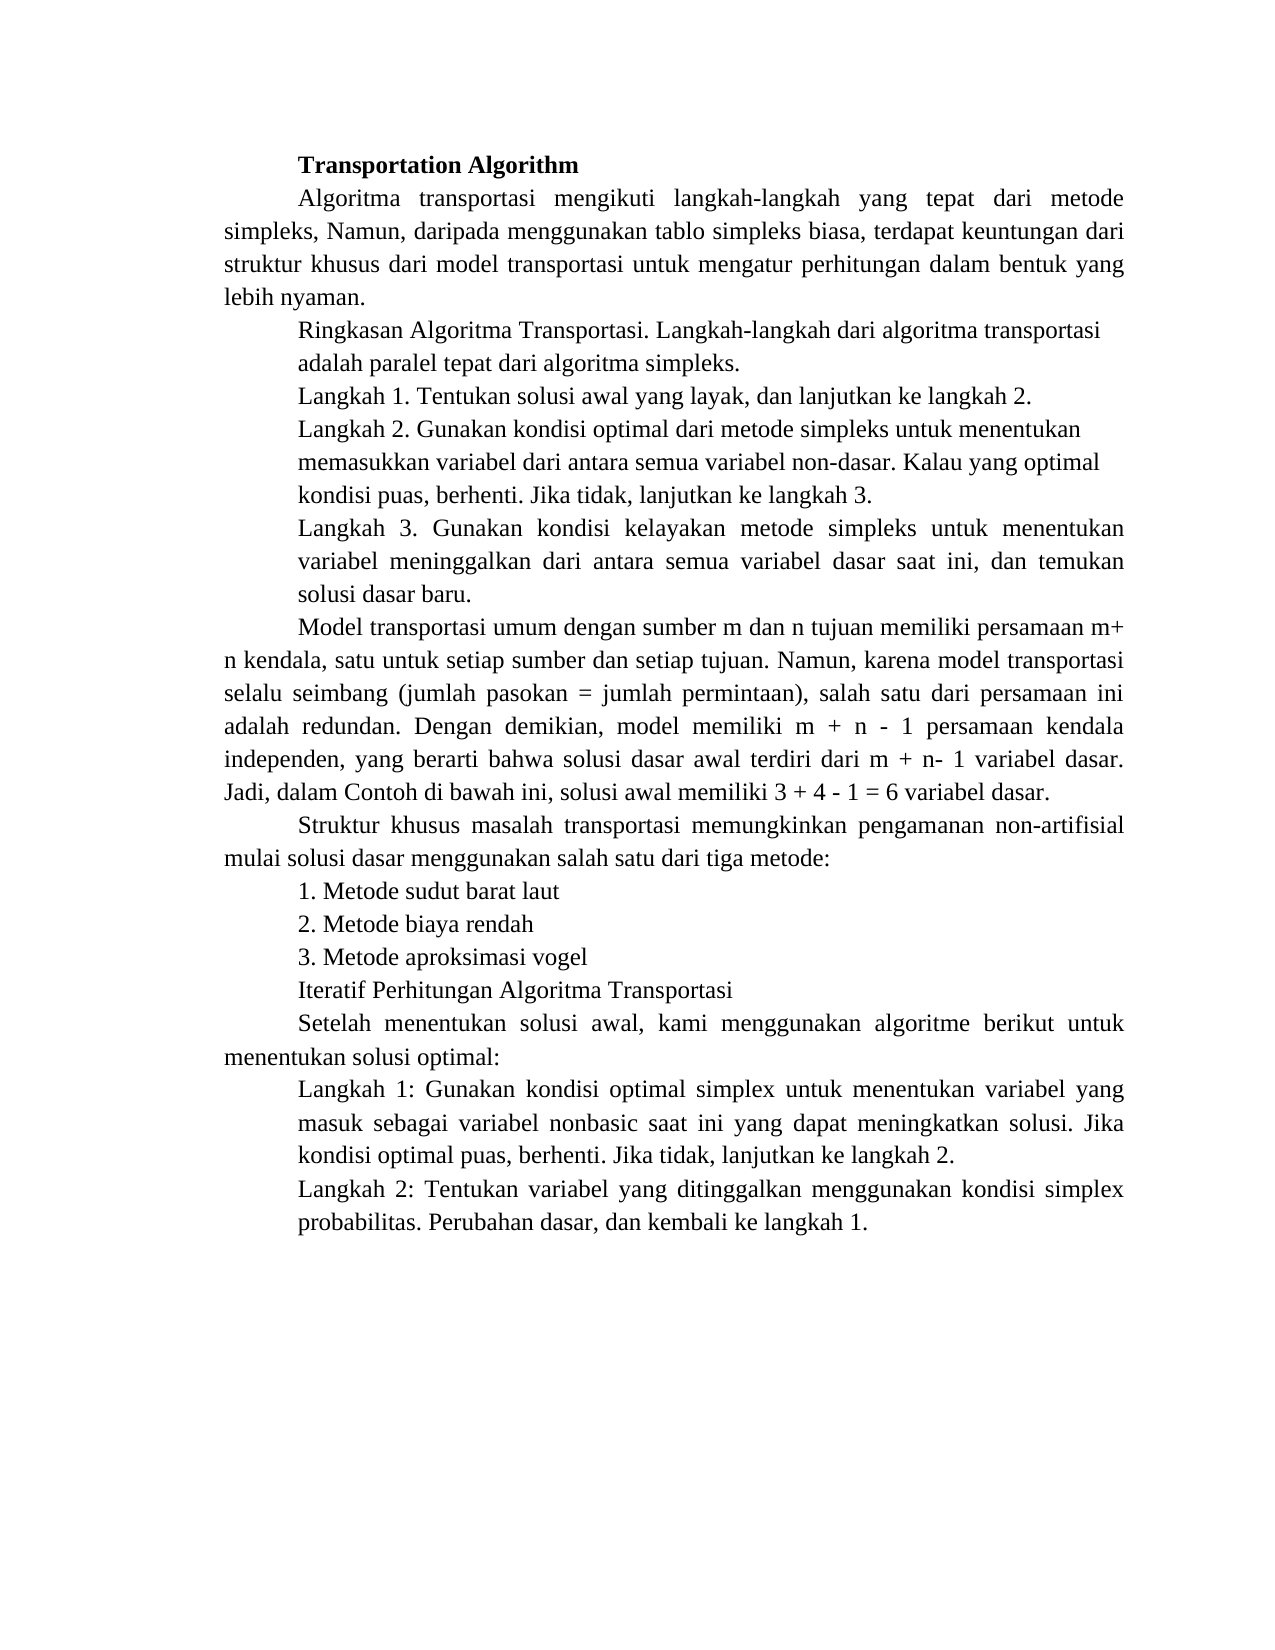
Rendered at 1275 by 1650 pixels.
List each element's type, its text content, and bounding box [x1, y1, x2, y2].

list Struktur khusus masalah transportasi memungkinkan pengamanan non-artifisial mulai solusi dasar menggunakan salah satu dari tiga metode: [224, 810, 1125, 872]
list Langkah 1: Gunakan kondisi optimal simplex untuk menentukan variabel yang masuk sebagai variabel nonbasic saat ini yang dapat meningkatkan solusi. Jika kondisi optimal puas, berhenti. Jika tidak, lanjutkan ke langkah 2. [298, 1074, 1125, 1169]
list Langkah 2. Gunakan kondisi optimal dari metode simpleks untuk menentukan [224, 414, 1125, 443]
list 3. Metode aproksimasi vogel [298, 942, 1125, 971]
list Setelah menentukan solusi awal, kami menggunakan algoritme berikut untuk menentukan solusi optimal: [224, 1008, 1125, 1070]
list Ringkasan Algoritma Transportasi. Langkah-langkah dari algoritma transportasi [224, 315, 1125, 344]
list Algoritma transportasi mengikuti langkah-langkah yang tepat dari metode simpleks, Namun, daripada menggunakan tablo simpleks biasa, terdapat keuntungan dari struktur khusus dari model transportasi untuk mengatur perhitungan dalam bentuk yang lebih nyaman. [224, 183, 1125, 311]
list memasukkan variabel dari antara semua variabel non-dasar. Kalau yang optimal [224, 447, 1125, 476]
list Transportation Algorithm [224, 150, 1125, 179]
list 2. Metode biaya rendah [298, 909, 1125, 938]
list Iteratif Perhitungan Algoritma Transportasi [298, 976, 1125, 1004]
list adalah paralel tepat dari algoritma simpleks. [224, 348, 1125, 377]
list Langkah 2: Tentukan variabel yang ditinggalkan menggunakan kondisi simplex probabilitas. Perubahan dasar, dan kembali ke langkah 1. [298, 1174, 1125, 1235]
list 1. Metode sudut barat laut [298, 876, 1125, 905]
list kondisi puas, berhenti. Jika tidak, lanjutkan ke langkah 3. [224, 480, 1125, 509]
list Langkah 1. Tentukan solusi awal yang layak, dan lanjutkan ke langkah 2. [224, 381, 1125, 410]
list Model transportasi umum dengan sumber m dan n tujuan memiliki persamaan m+ n kendala, satu untuk setiap sumber dan setiap tujuan. Namun, karena model transportasi selalu seimbang (jumlah pasokan = jumlah permintaan), salah satu dari persamaan ini adalah redundan. Dengan demikian, model memiliki m + n - 1 persamaan kendala independen, yang berarti bahwa solusi dasar awal terdiri dari m + n- 1 variabel dasar. Jadi, dalam Contoh di bawah ini, solusi awal memiliki 3 + 4 - 1 = 6 variabel dasar. [224, 612, 1125, 806]
list Langkah 3. Gunakan kondisi kelayakan metode simpleks untuk menentukan variabel meninggalkan dari antara semua variabel dasar saat ini, dan temukan solusi dasar baru. [298, 513, 1125, 608]
